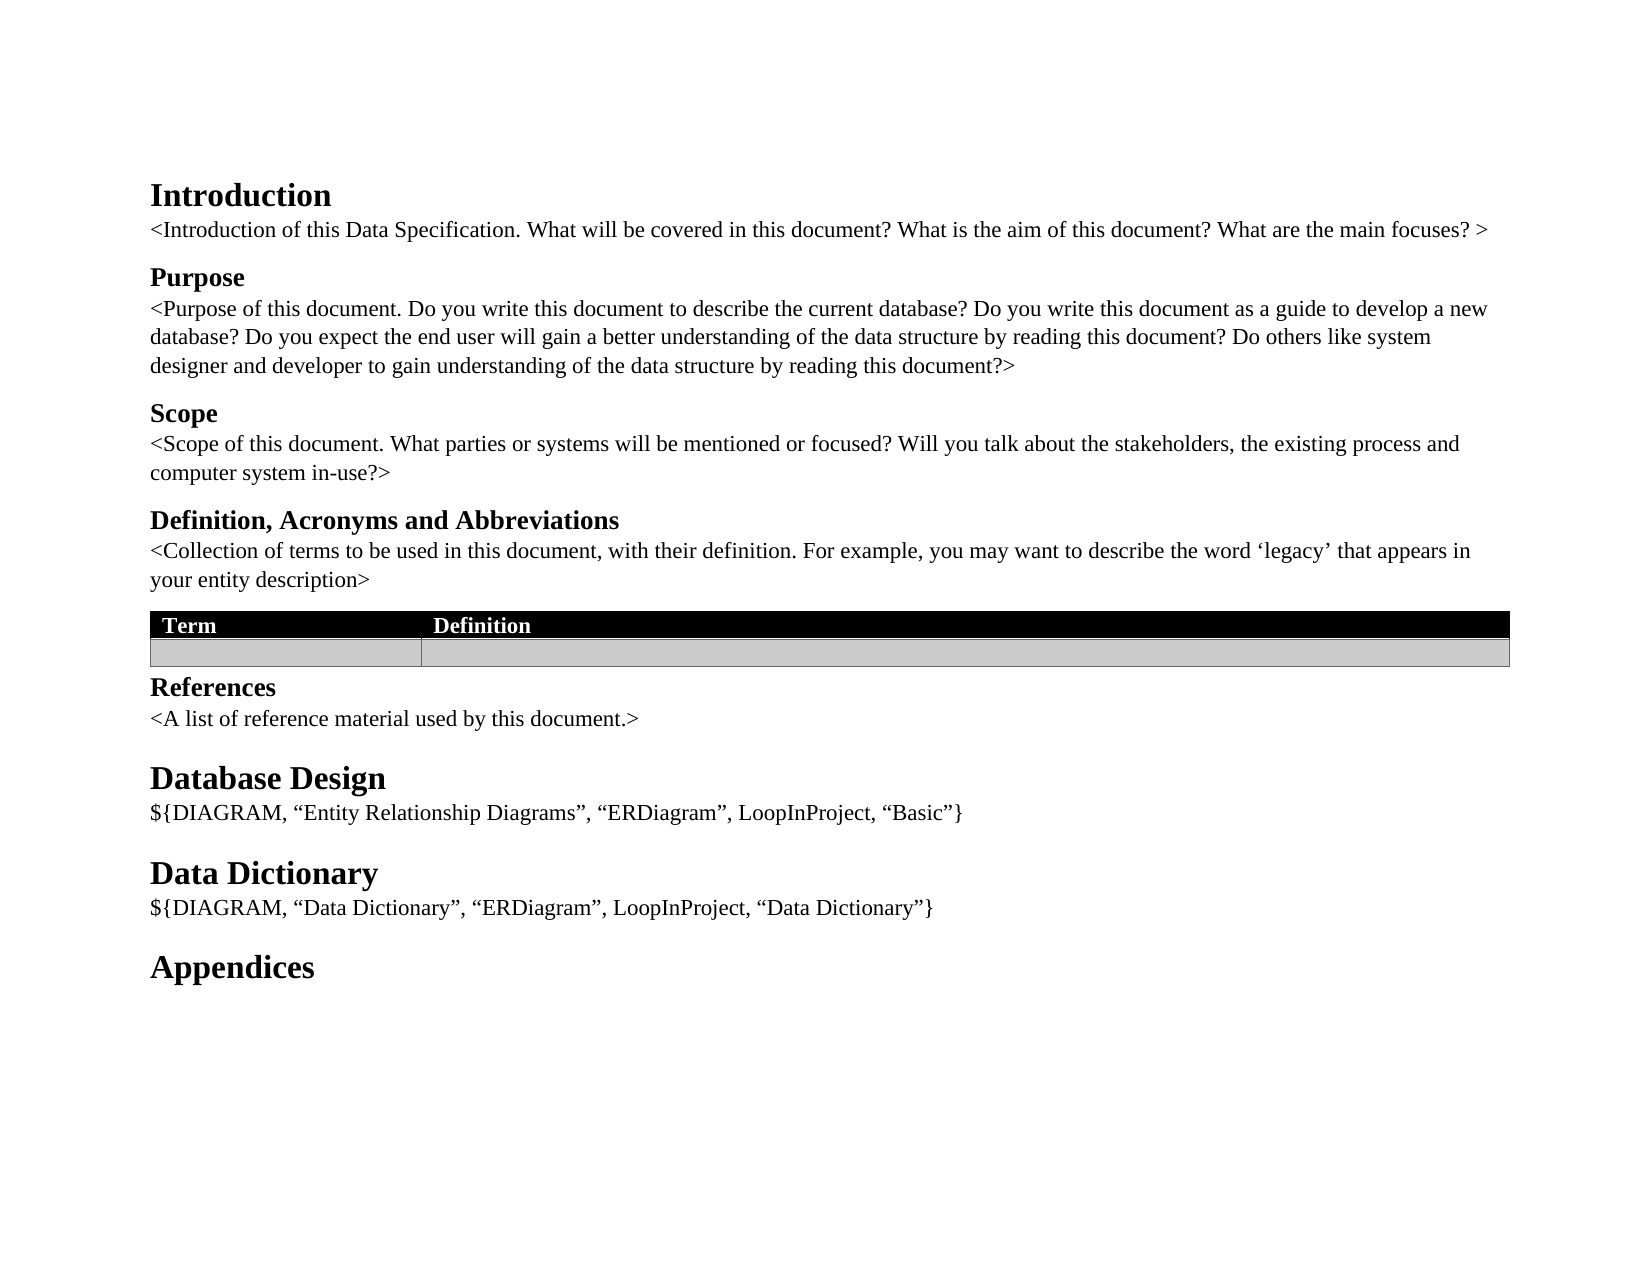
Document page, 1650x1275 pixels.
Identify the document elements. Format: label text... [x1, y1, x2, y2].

text ${DIAGRAM, “Entity Relationship Diagrams”, “ERDiagram”, LoopInProject, “Basic”} [150, 799, 1500, 826]
subtitle Introduction [150, 175, 1500, 213]
text ${DIAGRAM, “Data Dictionary”, “ERDiagram”, LoopInProject, “Data Dictionary”} [150, 894, 1500, 921]
table_cell [422, 640, 1509, 666]
subtitle References [150, 671, 1500, 702]
subtitle Data Dictionary [150, 853, 1500, 891]
table_header Term [151, 612, 421, 638]
text <Collection of terms to be used in this document, with their definition. For example, you may want to describe the word ‘legacy’ that appears in your entity description> [150, 538, 1500, 592]
text <A list of reference material used by this document.> [150, 705, 1500, 731]
subtitle Scope [150, 397, 1500, 428]
text <Introduction of this Data Specification. What will be covered in this document? What is the aim of this document? What are the main focuses? > [150, 216, 1500, 243]
table_cell [151, 640, 421, 666]
subtitle Database Design [150, 758, 1500, 796]
text <Purpose of this document. Do you write this document to describe the current database? Do you write this document as a guide to develop a new database? Do you expect the end user will gain a better understanding of the data structure by reading this document? Do others like system designer and developer to gain understanding of the data structure by reading this document?> [150, 295, 1500, 378]
subtitle Appendices [150, 948, 1500, 986]
text <Scope of this document. What parties or systems will be mentioned or focused? Will you talk about the stakeholders, the existing process and computer system in-use?> [150, 431, 1500, 485]
subtitle Purpose [150, 261, 1500, 293]
subtitle Definition, Acronyms and Abbreviations [150, 504, 1500, 535]
table_header Definition [422, 612, 1509, 638]
